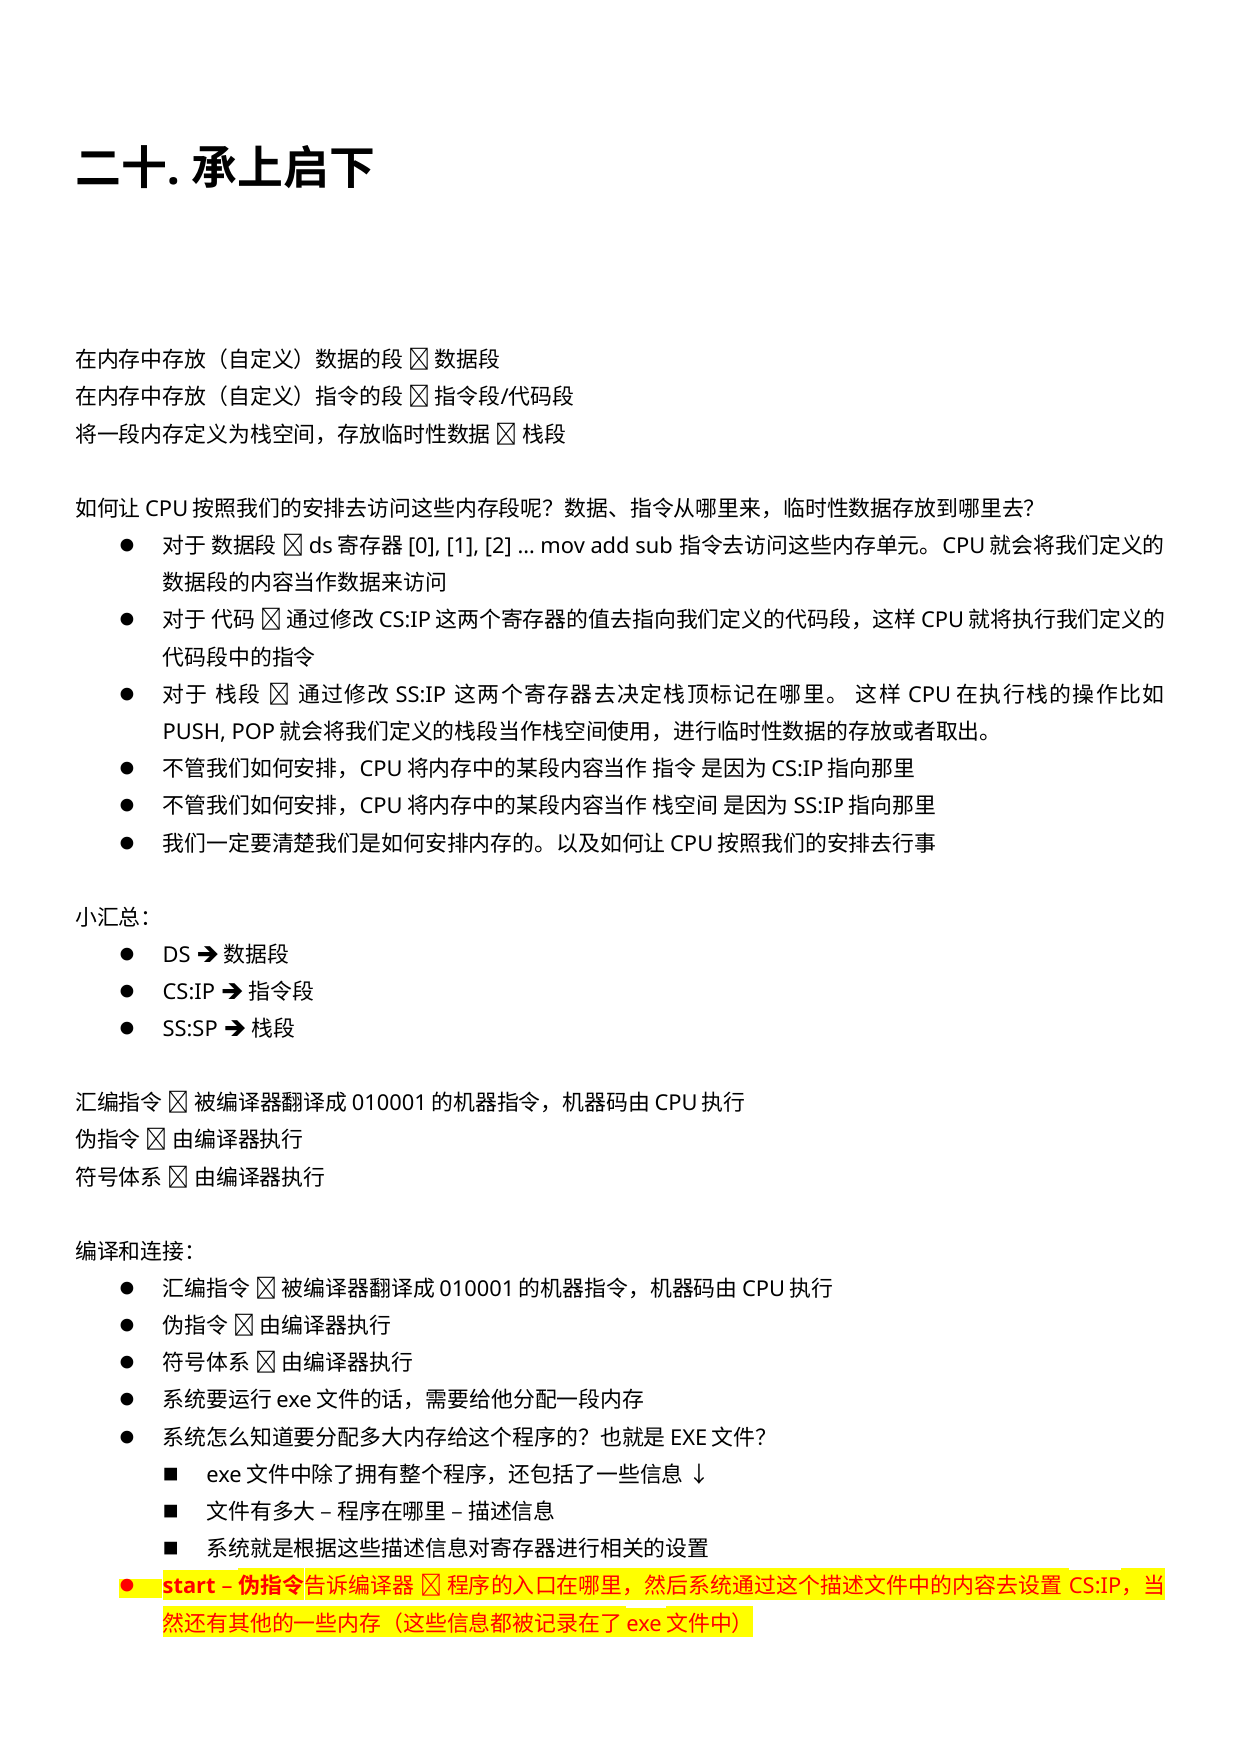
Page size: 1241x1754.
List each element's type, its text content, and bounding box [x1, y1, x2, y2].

list 不管我们如何安排，CPU将内存中的某段内容当作 指令 是因为CS:IP指向那里 [119, 751, 1165, 783]
text 编译和连接： [75, 1233, 1165, 1266]
text 小汇总： [75, 899, 1165, 932]
list 我们一定要清楚我们是如何安排内存的。以及如何让CPU按照我们的安排去行事 [119, 825, 1165, 858]
list 符号体系 由编译器执行 [119, 1345, 1165, 1377]
text 在内存中存放（自定义）指令的段 指令段/代码段 [75, 379, 1165, 411]
list SS:SP 栈段 [119, 1011, 1165, 1043]
text 将一段内存定义为栈空间，存放临时性数据 栈段 [75, 416, 1165, 449]
text 符号体系 由编译器执行 [75, 1159, 1165, 1192]
list 系统就是根据这些描述信息对寄存器进行相关的设置 [162, 1531, 1165, 1563]
text 在内存中存放（自定义）数据的段 数据段 [75, 342, 1165, 374]
list 对于 数据段 ds寄存器 [0], [1], [2] … mov add sub 指令去访问这些内存单元。CPU就会将我们定义的数据段的内容当作数据来访问 [119, 527, 1165, 597]
list 文件有多大 – 程序在哪里 – 描述信息 [162, 1494, 1165, 1526]
text 伪指令 由编译器执行 [75, 1122, 1165, 1154]
text 汇编指令 被编译器翻译成010001的机器指令，机器码由CPU执行 [75, 1085, 1165, 1117]
list 系统怎么知道要分配多大内存给这个程序的？也就是EXE文件？ [119, 1419, 1165, 1452]
list DS 数据段 [119, 936, 1165, 969]
list start – 伪指令告诉编译器 程序的入口在哪里，然后系统通过这个描述文件中的内容去设置CS:IP，当然还有其他的一些内存（这些信息都被记录在了exe文件中） [119, 1568, 1165, 1638]
text 如何让CPU按照我们的安排去访问这些内存段呢？数据、指令从哪里来，临时性数据存放到哪里去？ [75, 490, 1165, 523]
list 系统要运行exe文件的话，需要给他分配一段内存 [119, 1382, 1165, 1414]
list 汇编指令 被编译器翻译成010001的机器指令，机器码由CPU执行 [119, 1271, 1165, 1303]
list 对于 栈段 通过修改SS:IP 这两个寄存器去决定栈顶标记在哪里。 这样CPU在执行栈的操作比如PUSH, POP就会将我们定义的栈段当作栈空间使用，进行临时性数据的存放或者取出。 [119, 676, 1165, 746]
subtitle 二十. 承上启下 [75, 116, 1165, 214]
list 伪指令 由编译器执行 [119, 1308, 1165, 1340]
list 不管我们如何安排，CPU将内存中的某段内容当作 栈空间 是因为 SS:IP指向那里 [119, 788, 1165, 821]
list exe文件中除了拥有整个程序，还包括了一些信息 ↓ [162, 1456, 1165, 1489]
list 对于 代码 通过修改CS:IP这两个寄存器的值去指向我们定义的代码段，这样CPU就将执行我们定义的代码段中的指令 [119, 602, 1165, 672]
list CS:IP 指令段 [119, 974, 1165, 1006]
